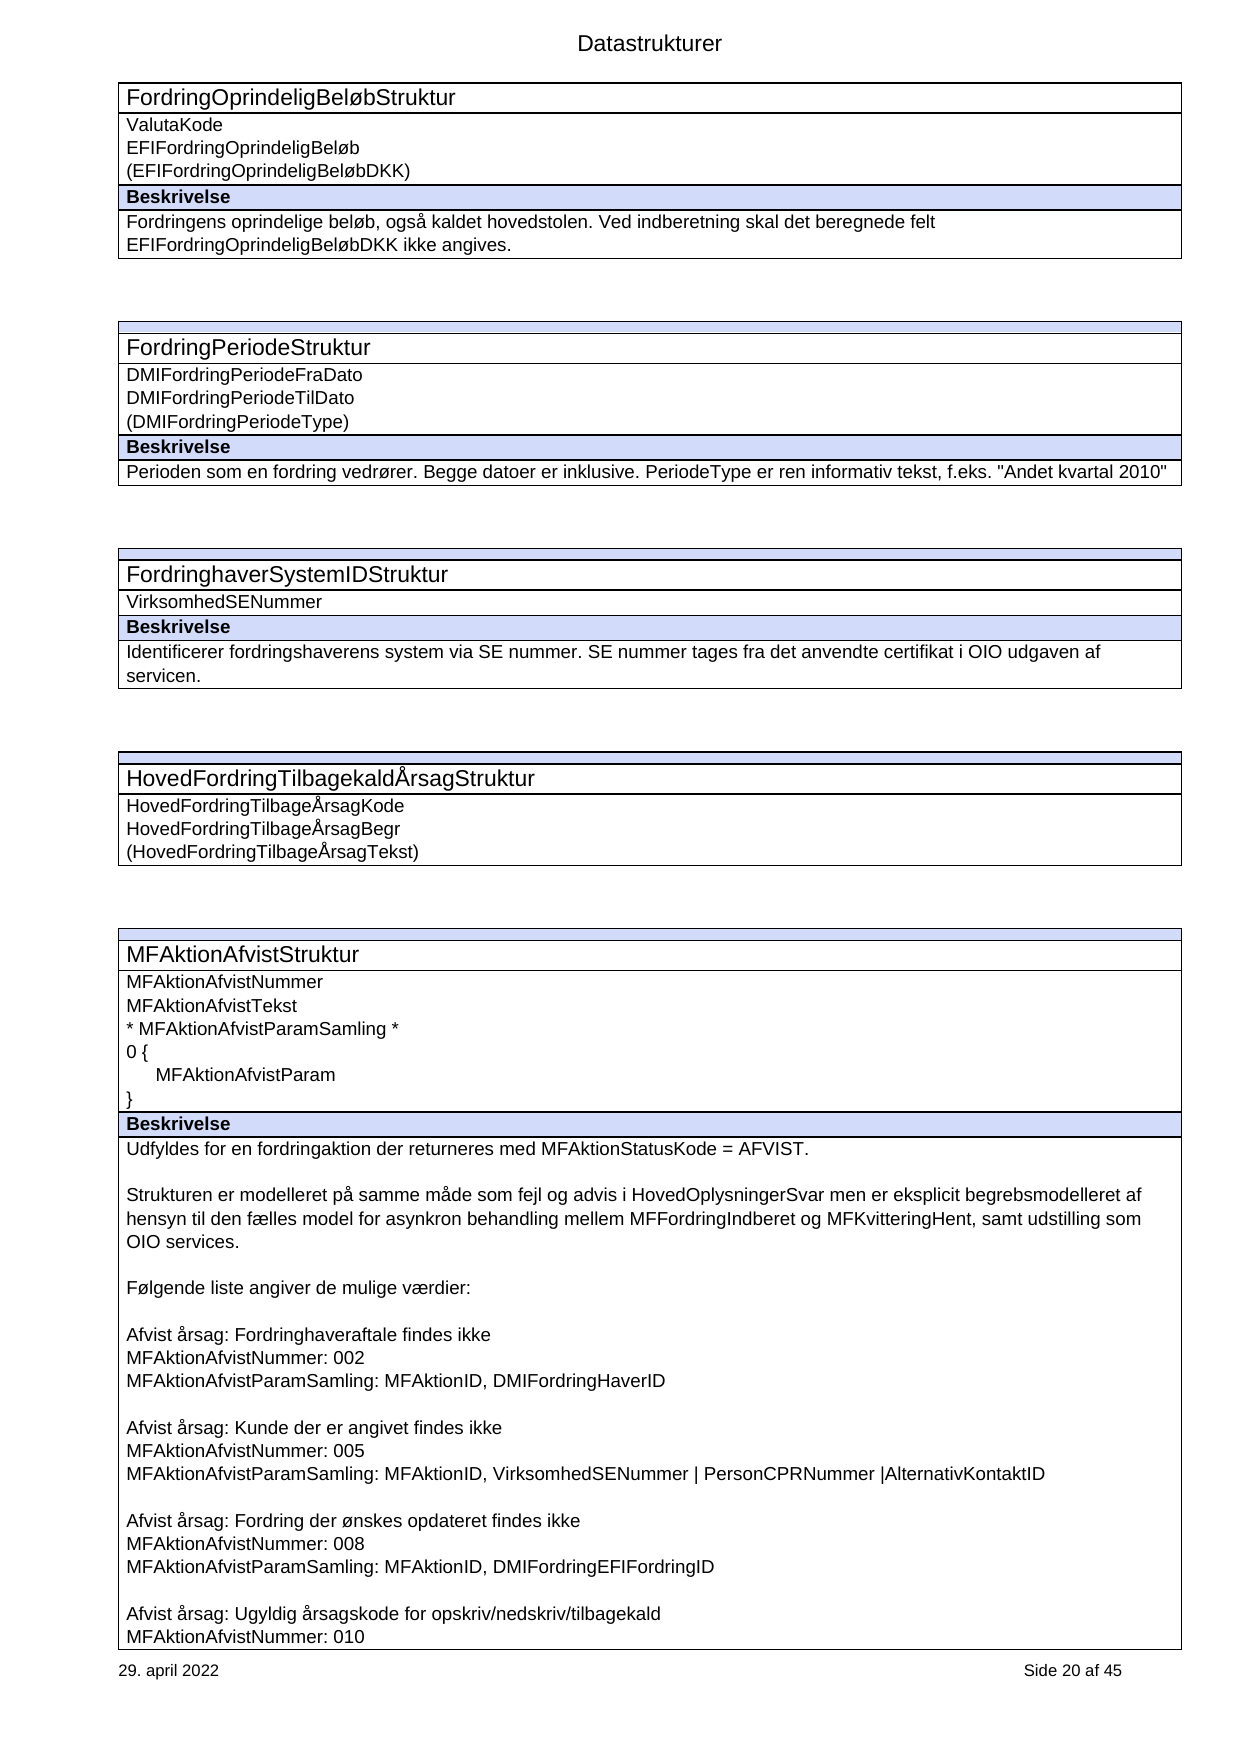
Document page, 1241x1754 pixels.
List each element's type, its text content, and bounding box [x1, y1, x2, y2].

table_cell FordringOprindeligBeløbStruktur [119, 84, 1181, 112]
table_cell HovedFordringTilbageÅrsagKode HovedFordringTilbageÅrsagBegr (HovedFordringTilbageÅrsagTekst) [119, 795, 1181, 865]
table_cell Perioden som en fordring vedrører. Begge datoer er inklusive. PeriodeType er ren informativ tekst, f.eks. "Andet kvartal 2010" [119, 461, 1181, 484]
table_cell Beskrivelse [119, 616, 1181, 640]
table_cell MFAktionAfvistStruktur [119, 941, 1181, 970]
table_cell Identificerer fordringshaverens system via SE nummer. SE nummer tages fra det anvendte certifikat i OIO udgaven af servicen. [119, 641, 1181, 688]
table_header [119, 753, 1181, 763]
table_cell FordringPeriodeStruktur [119, 334, 1181, 362]
table_cell VirksomhedSENummer [119, 591, 1181, 614]
table_cell FordringhaverSystemIDStruktur [119, 561, 1181, 589]
table_cell MFAktionAfvistNummer MFAktionAfvistTekst * MFAktionAfvistParamSamling * 0 { MFAktionAfvistParam } [119, 971, 1181, 1111]
table_cell Fordringens oprindelige beløb, også kaldet hovedstolen. Ved indberetning skal det beregnede felt EFIFordringOprindeligBeløbDKK ikke angives. [119, 211, 1181, 257]
table_cell ValutaKode EFIFordringOprindeligBeløb (EFIFordringOprindeligBeløbDKK) [119, 114, 1181, 184]
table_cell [119, 1138, 1181, 1649]
table_cell Beskrivelse [119, 1113, 1181, 1136]
table_cell HovedFordringTilbagekaldÅrsagStruktur [119, 765, 1181, 793]
table_cell Beskrivelse [119, 436, 1181, 459]
table_cell Beskrivelse [119, 186, 1181, 209]
table_cell DMIFordringPeriodeFraDato DMIFordringPeriodeTilDato (DMIFordringPeriodeType) [119, 364, 1181, 434]
table_header [119, 929, 1181, 940]
table_header [119, 549, 1181, 559]
table_header [119, 322, 1181, 332]
